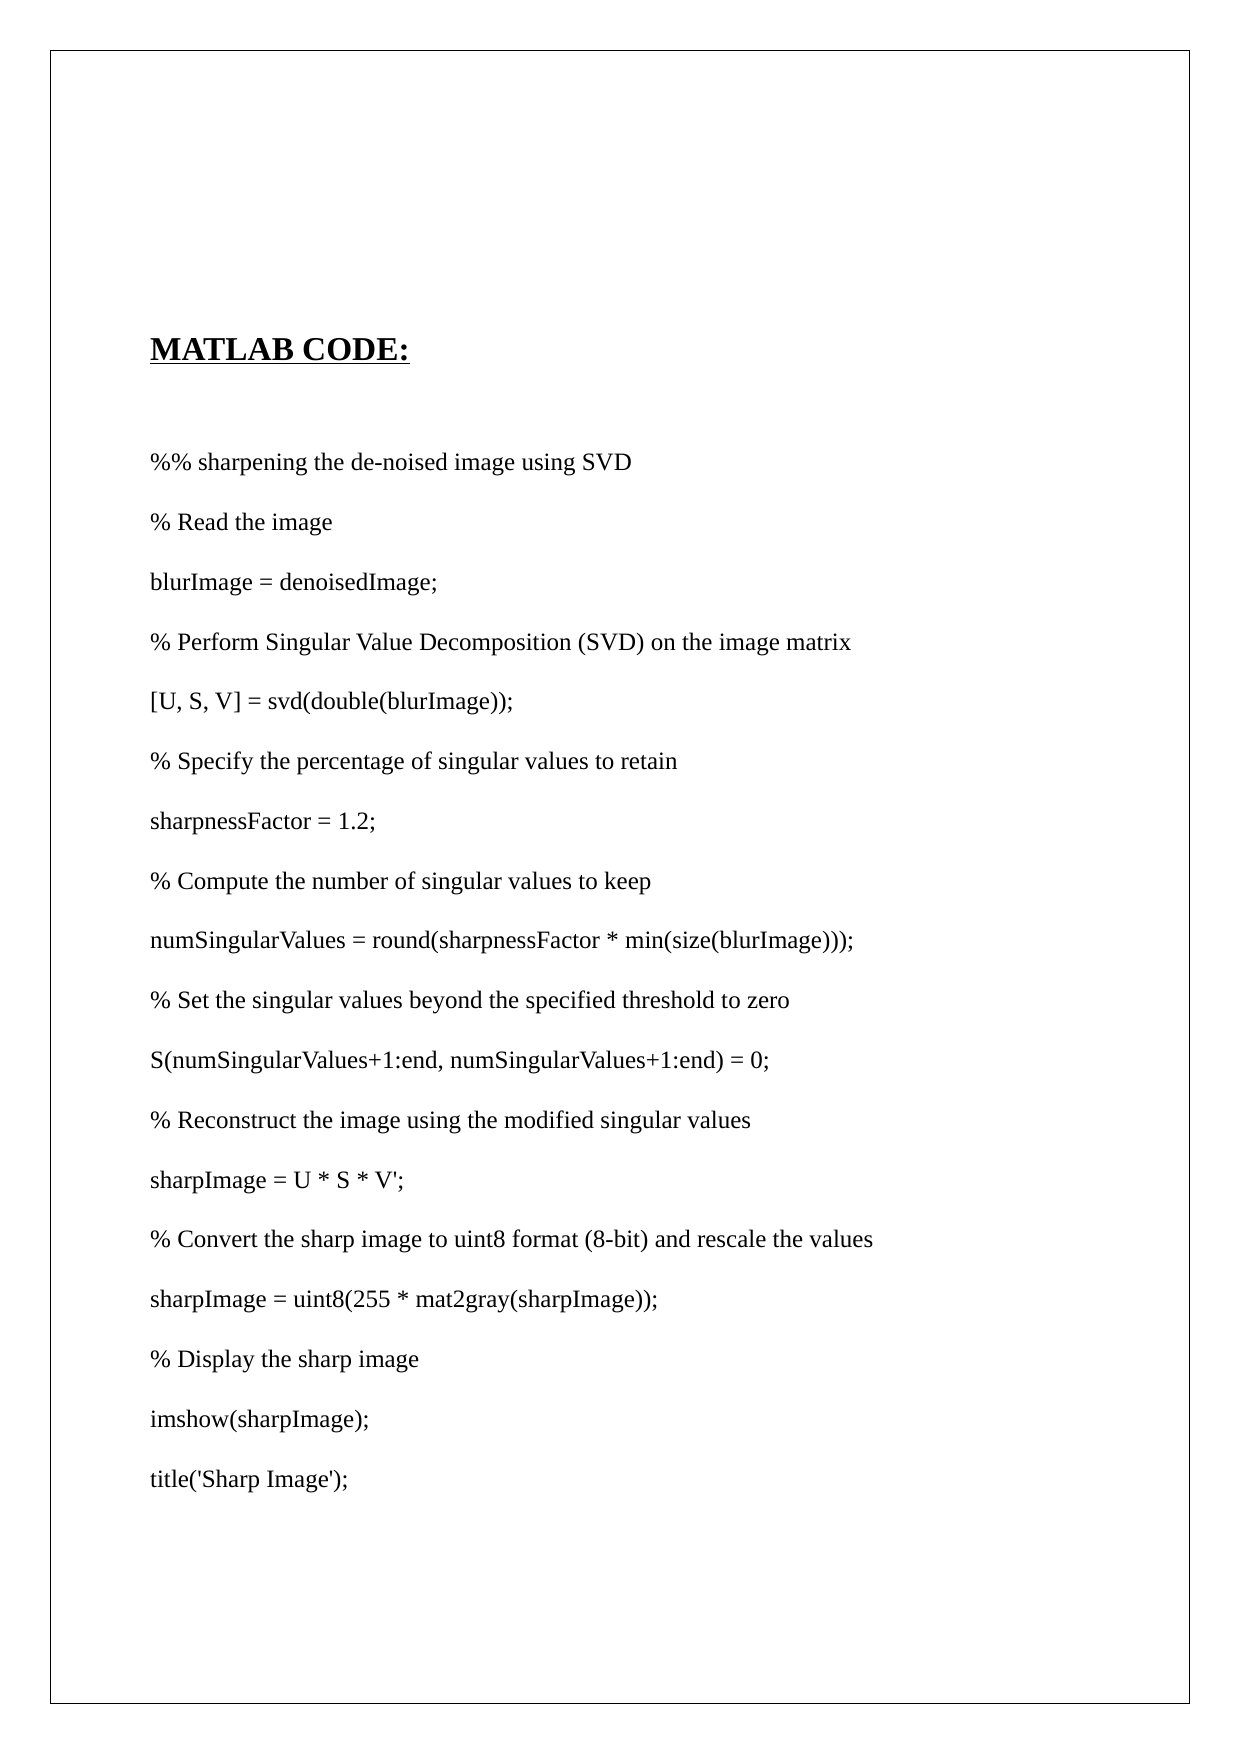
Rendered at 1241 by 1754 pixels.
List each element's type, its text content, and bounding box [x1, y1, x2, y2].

text numSingularValues = round(sharpnessFactor * min(size(blurImage))); [150, 926, 1090, 954]
text blurImage = denoisedImage; [150, 567, 1090, 596]
text title('Sharp Image'); [150, 1464, 1090, 1492]
text % Reconstruct the image using the modified singular values [150, 1105, 1090, 1134]
text % Display the sharp image [150, 1344, 1090, 1373]
text MATLAB CODE: [150, 329, 1090, 368]
text S(numSingularValues+1:end, numSingularValues+1:end) = 0; [150, 1045, 1090, 1074]
text sharpImage = U * S * V'; [150, 1165, 1090, 1193]
text % Convert the sharp image to uint8 format (8-bit) and rescale the values [150, 1224, 1090, 1253]
text sharpnessFactor = 1.2; [150, 806, 1090, 835]
text % Compute the number of singular values to keep [150, 866, 1090, 894]
text % Read the image [150, 507, 1090, 536]
text sharpImage = uint8(255 * mat2gray(sharpImage)); [150, 1284, 1090, 1313]
text %% sharpening the de-noised image using SVD [150, 447, 1090, 476]
text [U, S, V] = svd(double(blurImage)); [150, 686, 1090, 715]
text % Perform Singular Value Decomposition (SVD) on the image matrix [150, 627, 1090, 655]
text imshow(sharpImage); [150, 1404, 1090, 1433]
text % Specify the percentage of singular values to retain [150, 746, 1090, 775]
text % Set the singular values beyond the specified threshold to zero [150, 985, 1090, 1014]
